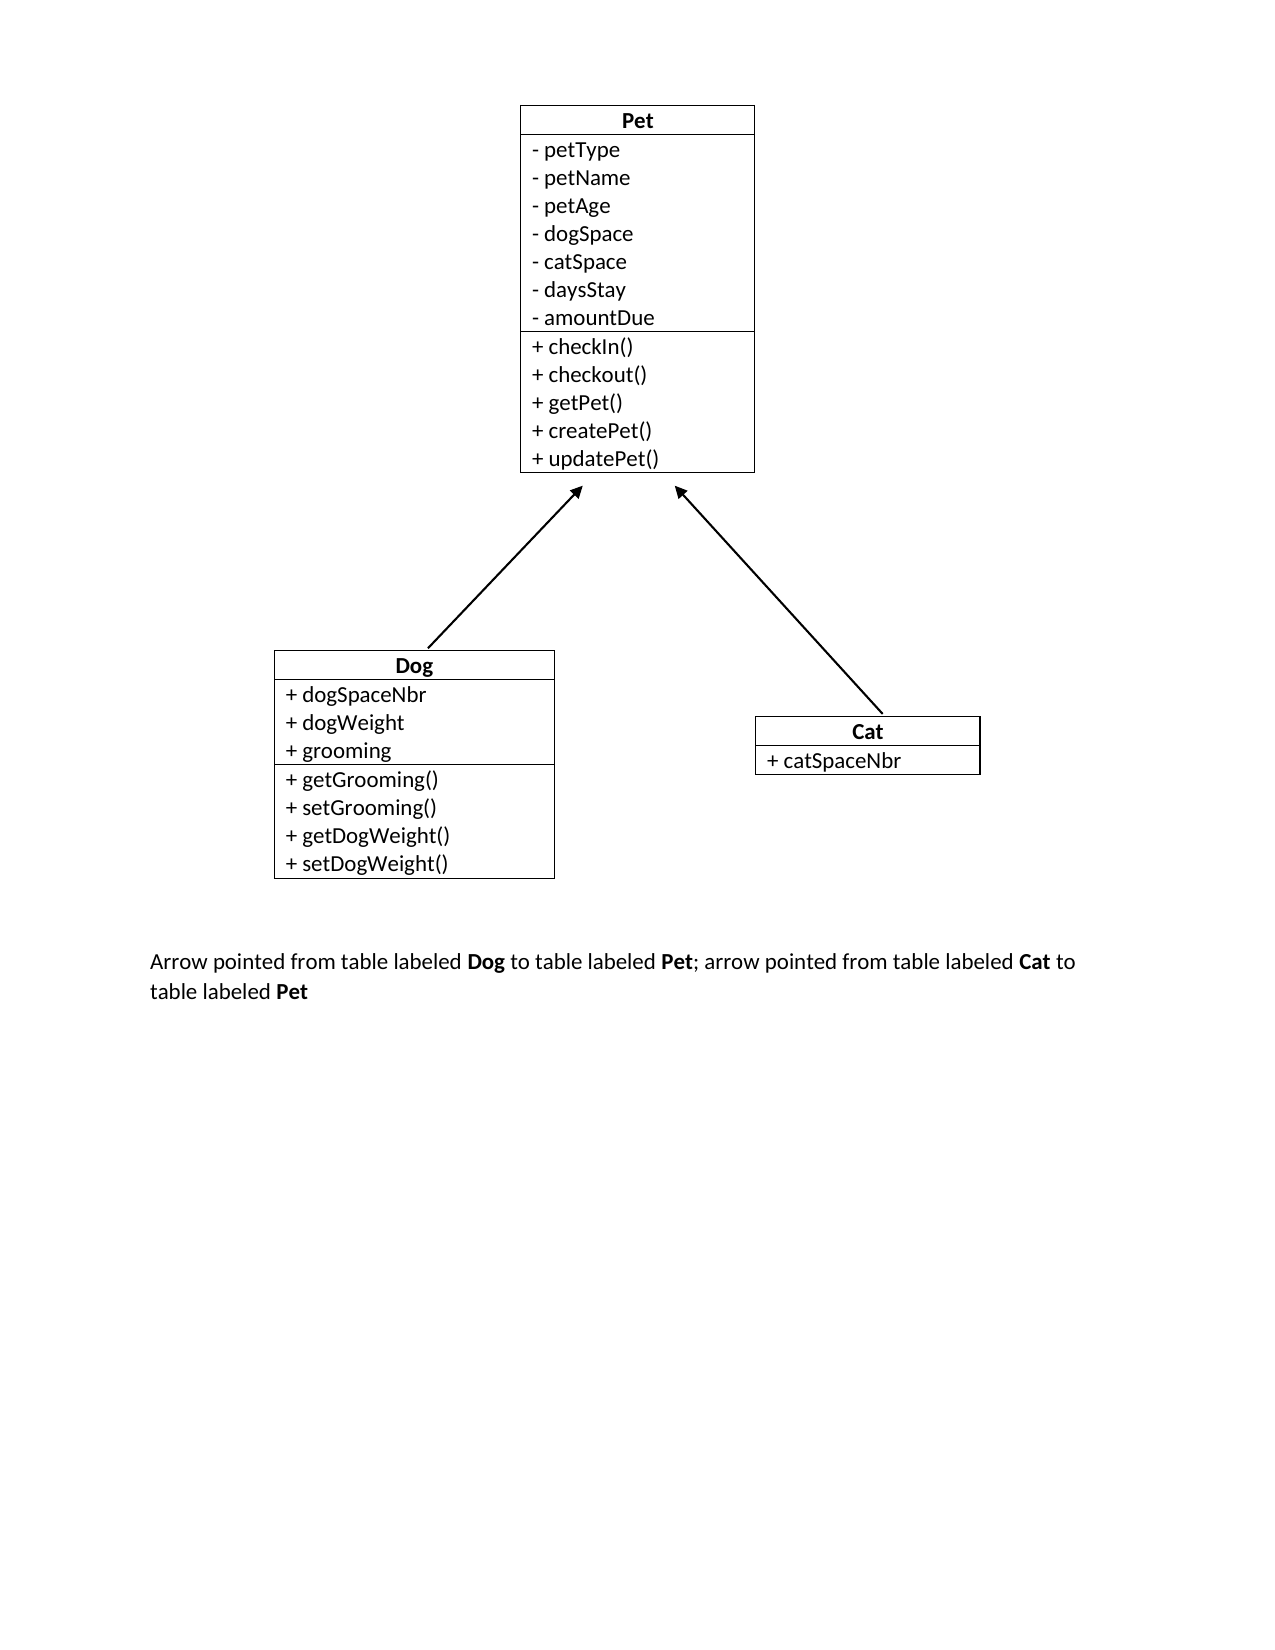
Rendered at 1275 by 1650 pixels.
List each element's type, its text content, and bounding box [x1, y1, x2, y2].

table_header Pet [521, 106, 754, 134]
table_cell + getGrooming() + setGrooming() + getDogWeight() + setDogWeight() [275, 765, 554, 877]
table_cell + catSpaceNbr [756, 746, 979, 774]
table_header Cat [756, 717, 979, 745]
table_cell + dogSpaceNbr + dogWeight + grooming [275, 680, 554, 764]
text Arrow pointed from table labeled Dog to table labeled Pet; arrow pointed from table labeled Cat to table labeled Pet [150, 947, 1125, 1005]
table_cell + checkIn() + checkout() + getPet() + createPet() + updatePet() [521, 332, 754, 472]
table_header Dog [275, 651, 554, 679]
table_cell - petType - petName - petAge - dogSpace - catSpace - daysStay - amountDue [521, 135, 754, 331]
